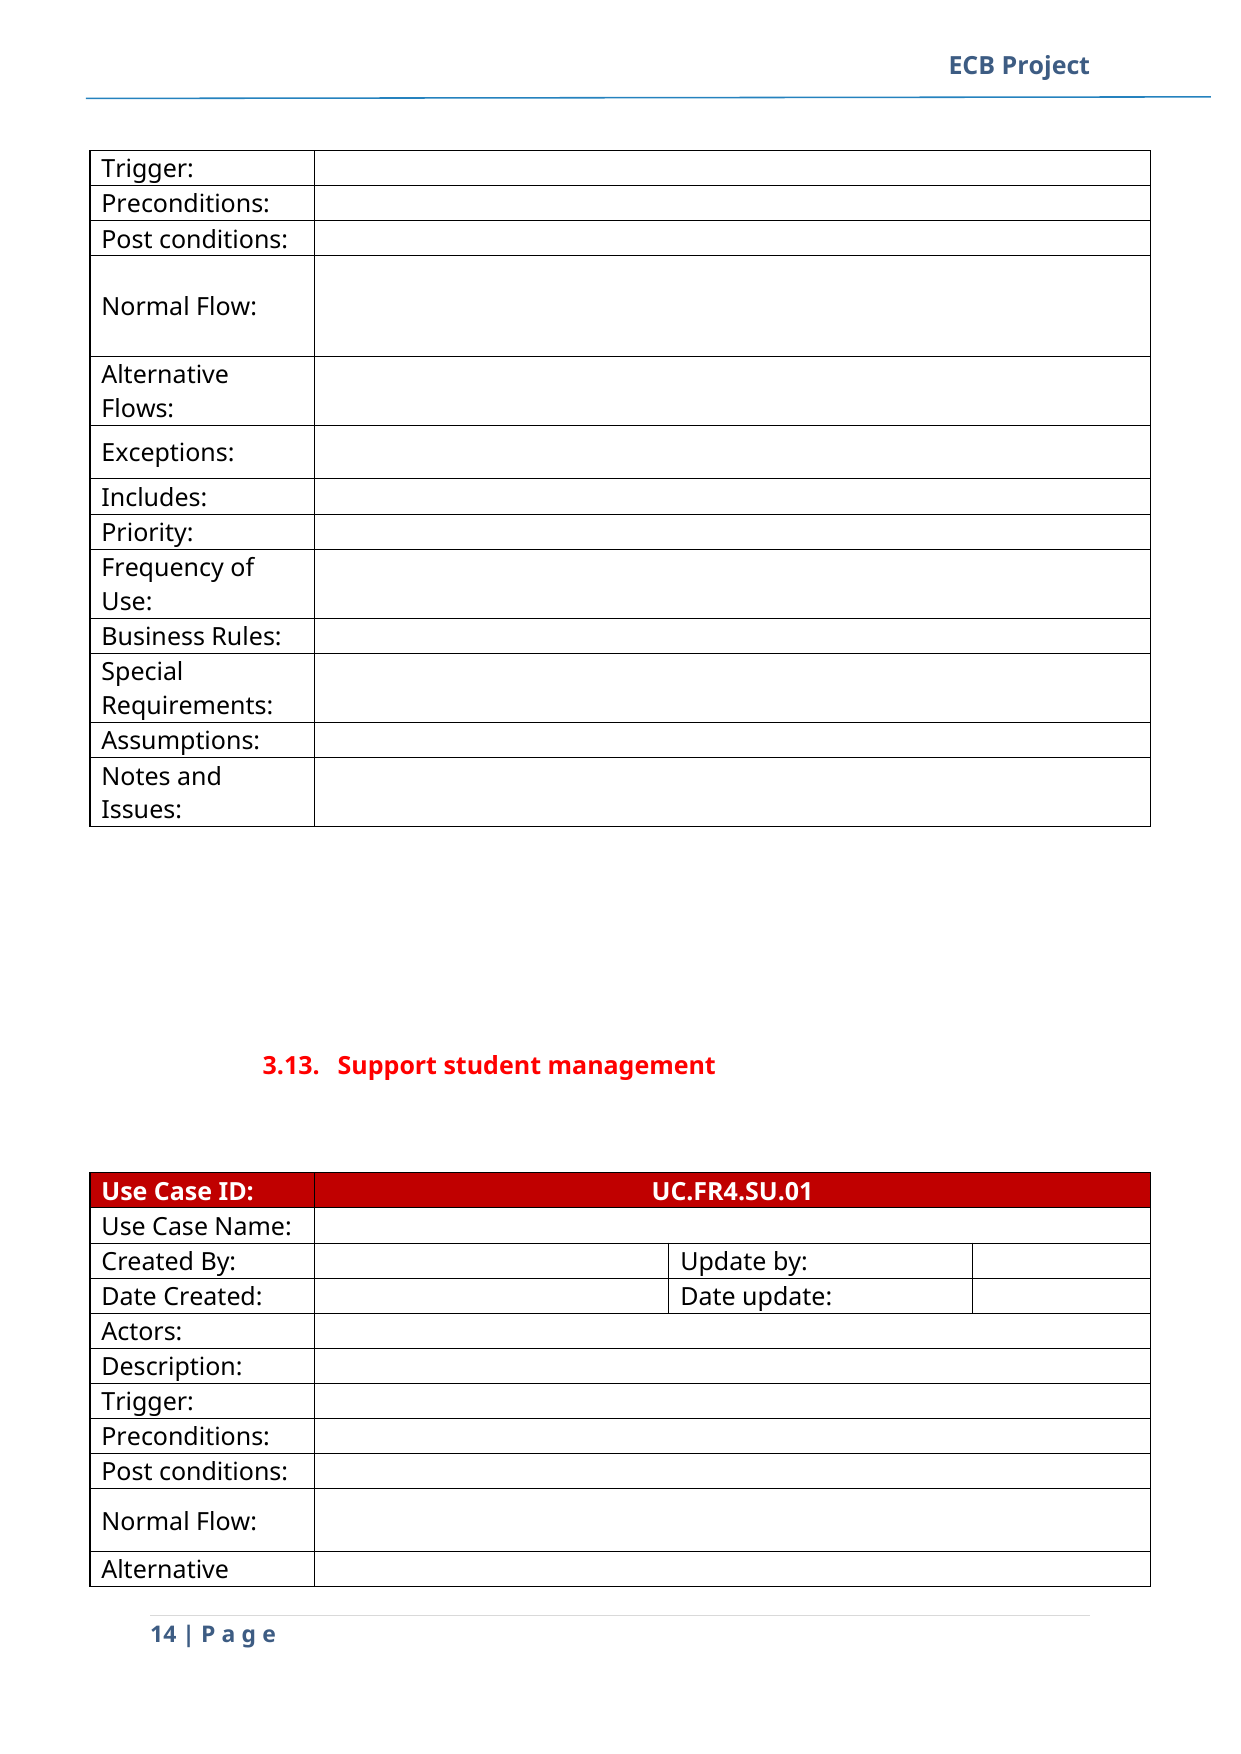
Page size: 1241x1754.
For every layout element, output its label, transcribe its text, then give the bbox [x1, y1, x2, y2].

table_cell [315, 151, 1150, 185]
table_cell Post conditions: [91, 1454, 314, 1488]
table_cell Created By: [91, 1244, 314, 1277]
table_cell Update by: [669, 1244, 972, 1277]
table_cell [315, 654, 1150, 722]
table_cell Alternative Flows: [91, 357, 314, 425]
table_cell [315, 1489, 1150, 1551]
table_cell Date Created: [91, 1279, 314, 1313]
table_cell [315, 221, 1150, 255]
table_cell [315, 1454, 1150, 1488]
table_cell [315, 186, 1150, 220]
table_cell [315, 256, 1150, 356]
table_cell Preconditions: [91, 1419, 314, 1453]
table_cell [315, 479, 1150, 513]
table_cell Date update: [669, 1279, 972, 1313]
table_cell Notes and Issues: [91, 758, 314, 826]
table_cell [315, 550, 1150, 618]
table_cell Use Case Name: [91, 1208, 314, 1242]
table_cell [973, 1244, 1150, 1277]
table_header UC.FR4.SU.01 [315, 1173, 1150, 1207]
table_cell Assumptions: [91, 723, 314, 757]
table_cell [315, 1244, 668, 1277]
table_cell Alternative Flows: [91, 1552, 314, 1586]
table_cell [315, 1552, 1150, 1586]
table_cell [315, 357, 1150, 425]
table_cell Actors: [91, 1314, 314, 1348]
table_cell [315, 1349, 1150, 1383]
table_cell [315, 758, 1150, 826]
table_cell Normal Flow: [91, 1489, 314, 1551]
table_cell [315, 1208, 1150, 1242]
table_cell Preconditions: [91, 186, 314, 220]
table_cell [315, 1384, 1150, 1418]
table_cell [315, 515, 1150, 548]
table_cell Frequency of Use: [91, 550, 314, 618]
table_cell [315, 1279, 668, 1313]
table_cell [315, 1314, 1150, 1348]
table_cell Priority: [91, 515, 314, 548]
list Support student management [262, 1048, 1090, 1082]
table_cell [973, 1279, 1150, 1313]
table_cell Includes: [91, 479, 314, 513]
table_cell [315, 426, 1150, 478]
table_cell Trigger: [91, 151, 314, 185]
table_cell [315, 619, 1150, 653]
table_cell [315, 723, 1150, 757]
table_cell Normal Flow: [91, 256, 314, 356]
table_cell Business Rules: [91, 619, 314, 653]
table_cell Post conditions: [91, 221, 314, 255]
table_cell Special Requirements: [91, 654, 314, 722]
table_header Use Case ID: [91, 1173, 314, 1207]
table_cell Trigger: [91, 1384, 314, 1418]
table_cell [315, 1419, 1150, 1453]
table_cell Exceptions: [91, 426, 314, 478]
table_cell Description: [91, 1349, 314, 1383]
